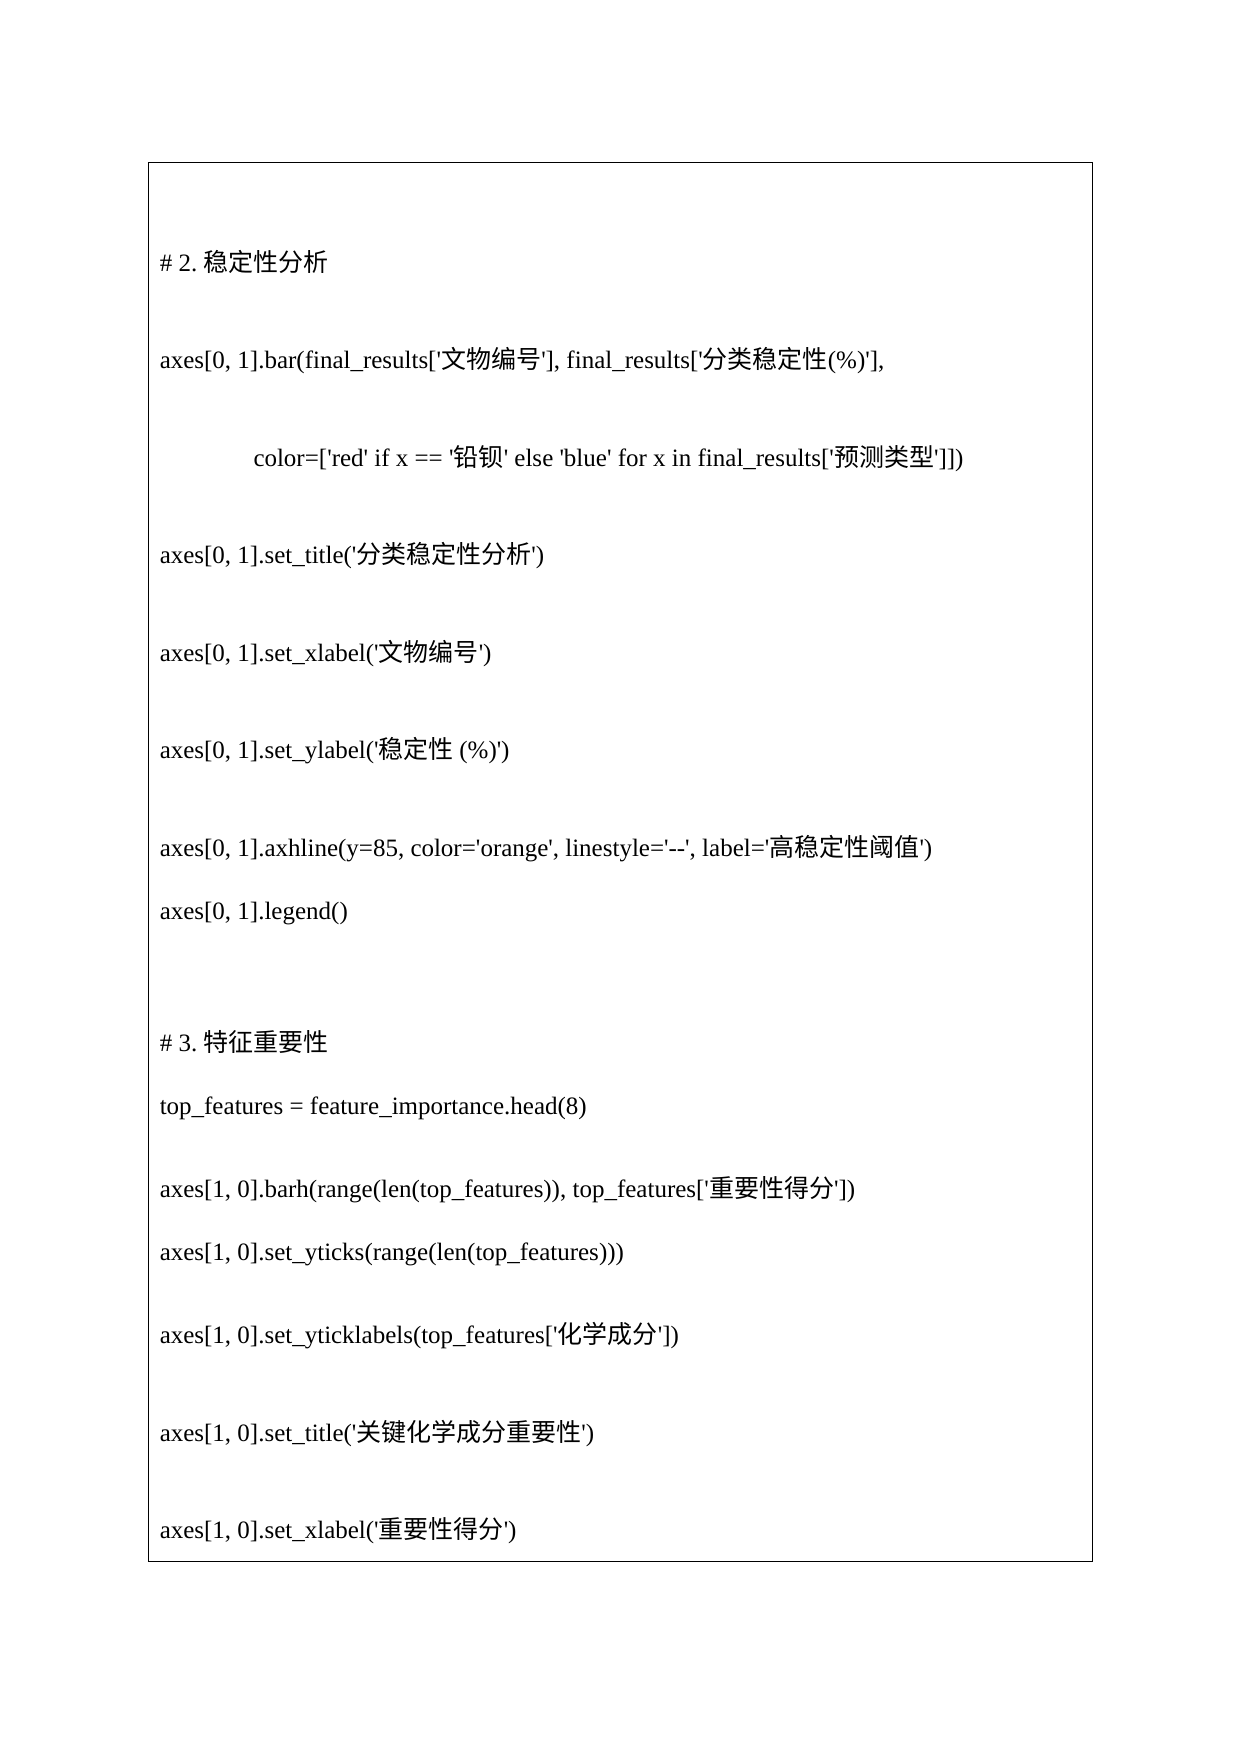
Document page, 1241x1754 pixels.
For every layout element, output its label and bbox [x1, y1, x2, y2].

table_header [149, 163, 1092, 1561]
